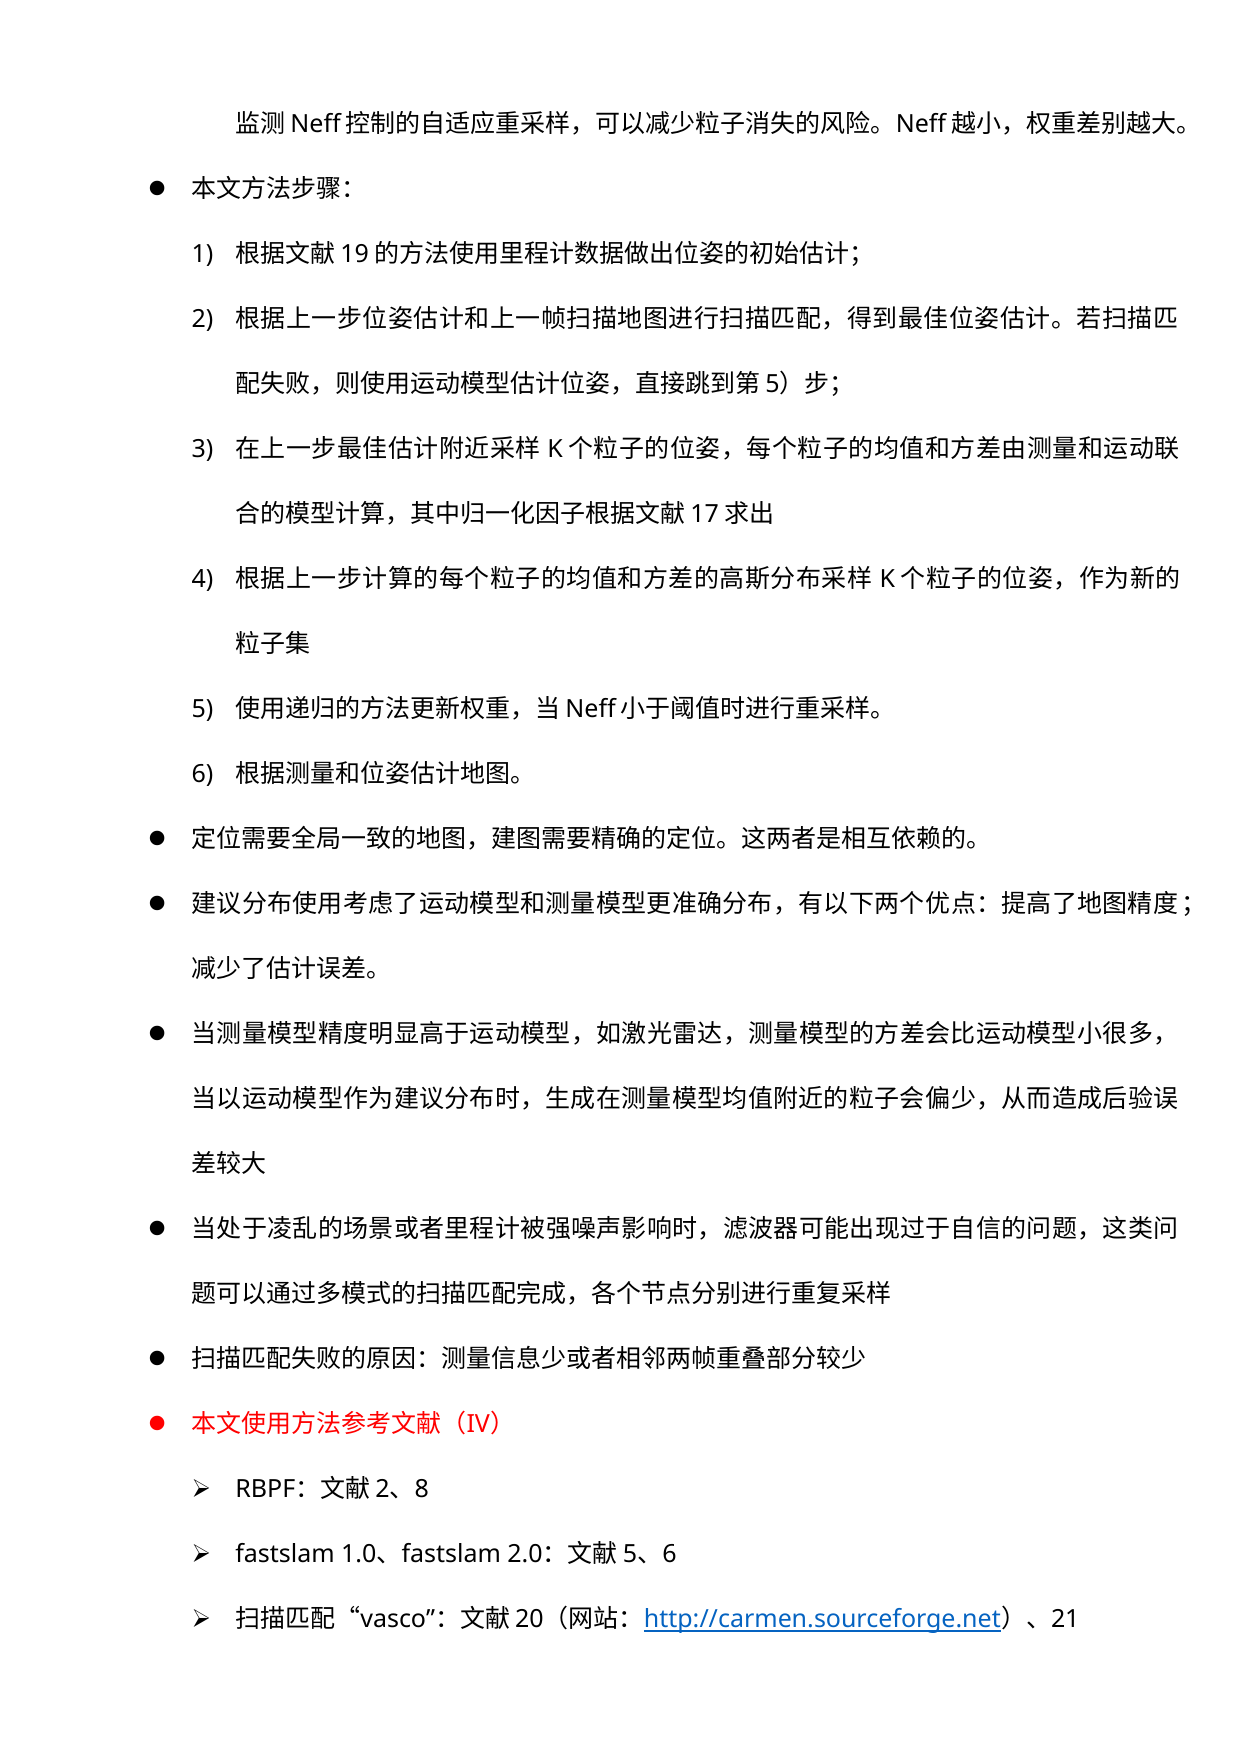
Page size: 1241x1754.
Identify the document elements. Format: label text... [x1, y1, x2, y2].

list 根据上一步计算的每个粒子的均值和方差的高斯分布采样K个粒子的位姿，作为新的粒子集 [191, 544, 1181, 674]
list 扫描匹配“vasco”：文献20（网站：http://carmen.sourceforge.net）、21 [191, 1584, 1181, 1649]
list 在上一步最佳估计附近采样K个粒子的位姿，每个粒子的均值和方差由测量和运动联合的模型计算，其中归一化因子根据文献17求出 [191, 414, 1181, 544]
list 当测量模型精度明显高于运动模型，如激光雷达，测量模型的方差会比运动模型小很多，当以运动模型作为建议分布时，生成在测量模型均值附近的粒子会偏少，从而造成后验误差较大 [148, 999, 1181, 1194]
list fastslam 1.0、fastslam 2.0：文献5、6 [191, 1519, 1181, 1584]
list 当处于凌乱的场景或者里程计被强噪声影响时，滤波器可能出现过于自信的问题，这类问题可以通过多模式的扫描匹配完成，各个节点分别进行重复采样 [148, 1194, 1181, 1324]
list 本文方法步骤： [148, 154, 1181, 219]
list 根据文献19的方法使用里程计数据做出位姿的初始估计； [191, 219, 1181, 284]
list 自适应重采样策略，只允许在需要时执行重采样步骤，从而保持合理的粒子多样性。监测Neff控制的自适应重采样，可以减少粒子消失的风险。Neff越小，权重差别越大。 [191, 89, 1181, 154]
list 扫描匹配失败的原因：测量信息少或者相邻两帧重叠部分较少 [148, 1324, 1181, 1389]
list 定位需要全局一致的地图，建图需要精确的定位。这两者是相互依赖的。 [148, 804, 1181, 869]
list 本文使用方法参考文献（IV） [148, 1389, 1181, 1454]
list 建议分布使用考虑了运动模型和测量模型更准确分布，有以下两个优点：提高了地图精度；减少了估计误差。 [148, 869, 1181, 999]
list 根据测量和位姿估计地图。 [191, 739, 1181, 804]
list RBPF：文献2、8 [191, 1454, 1181, 1519]
list 使用递归的方法更新权重，当Neff小于阈值时进行重采样。 [191, 674, 1181, 739]
list 根据上一步位姿估计和上一帧扫描地图进行扫描匹配，得到最佳位姿估计。若扫描匹配失败，则使用运动模型估计位姿，直接跳到第5）步； [191, 284, 1181, 414]
